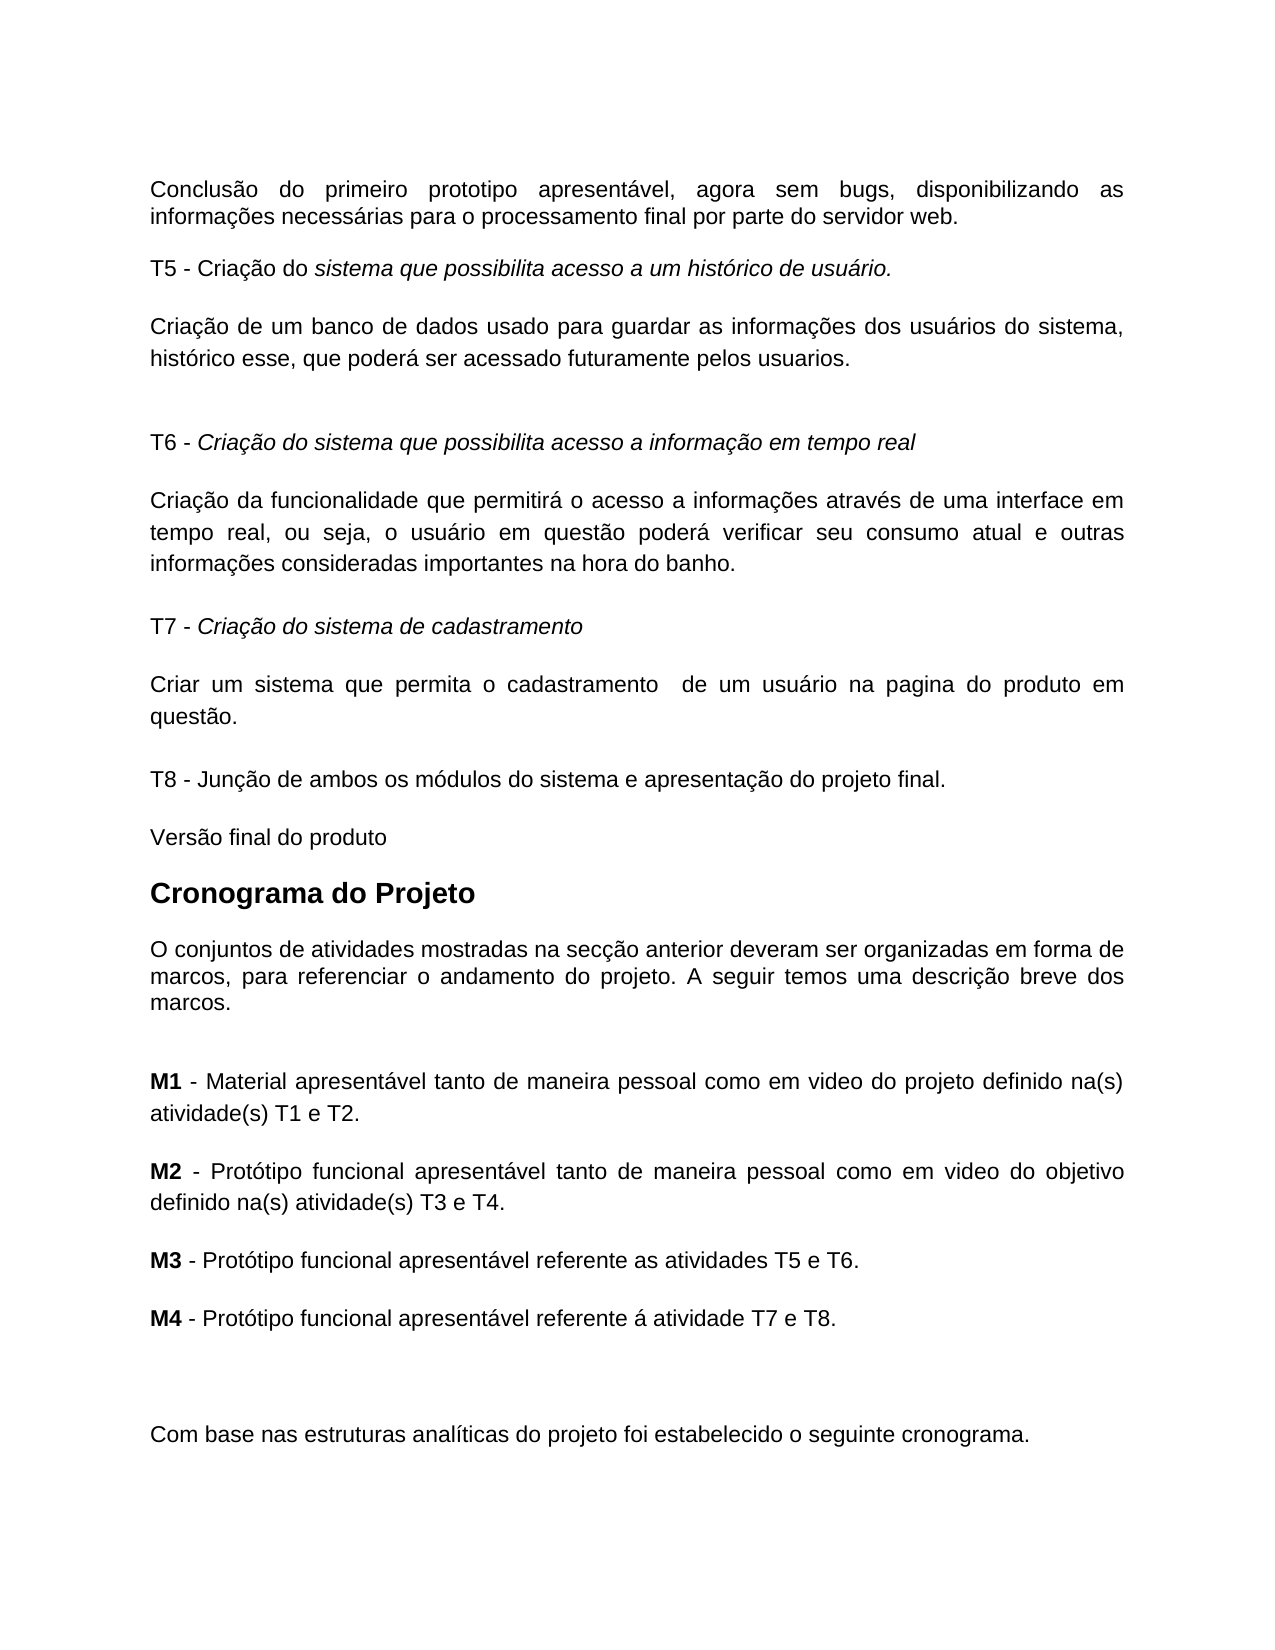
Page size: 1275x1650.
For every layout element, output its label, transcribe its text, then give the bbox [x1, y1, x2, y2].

text M4 - Protótipo funcional apresentável referente á atividade T7 e T8. [150, 1305, 1125, 1331]
text M1 - Material apresentável tanto de maneira pessoal como em video do projeto definido na(s) atividade(s) T1 e T2. [150, 1068, 1125, 1126]
text T6 - Criação do sistema que possibilita acesso a informação em tempo real [150, 429, 1125, 456]
text Com base nas estruturas analíticas do projeto foi estabelecido o seguinte cronograma. [150, 1421, 1125, 1447]
text M2 - Protótipo funcional apresentável tanto de maneira pessoal como em video do objetivo definido na(s) atividade(s) T3 e T4. [150, 1158, 1125, 1216]
text T7 - Criação do sistema de cadastramento [150, 613, 1125, 640]
text Criação de um banco de dados usado para guardar as informações dos usuários do sistema, histórico esse, que poderá ser acessado futuramente pelos usuarios. [150, 313, 1125, 371]
text Criação da funcionalidade que permitirá o acesso a informações através de uma interface em tempo real, ou seja, o usuário em questão poderá verificar seu consumo atual e outras informações consideradas importantes na hora do banho. [150, 487, 1125, 577]
text M3 - Protótipo funcional apresentável referente as atividades T5 e T6. [150, 1247, 1125, 1273]
text T8 - Junção de ambos os módulos do sistema e apresentação do projeto final. [150, 766, 1125, 792]
text Cronograma do Projeto [150, 877, 1125, 910]
text O conjuntos de atividades mostradas na secção anterior deveram ser organizadas em forma de marcos, para referenciar o andamento do projeto. A seguir temos uma descrição breve dos marcos. [150, 936, 1125, 1016]
text Versão final do produto [150, 824, 1125, 850]
text Criar um sistema que permita o cadastramento de um usuário na pagina do produto em questão. [150, 671, 1125, 729]
text T5 - Criação do sistema que possibilita acesso a um histórico de usuário. [150, 255, 1125, 282]
